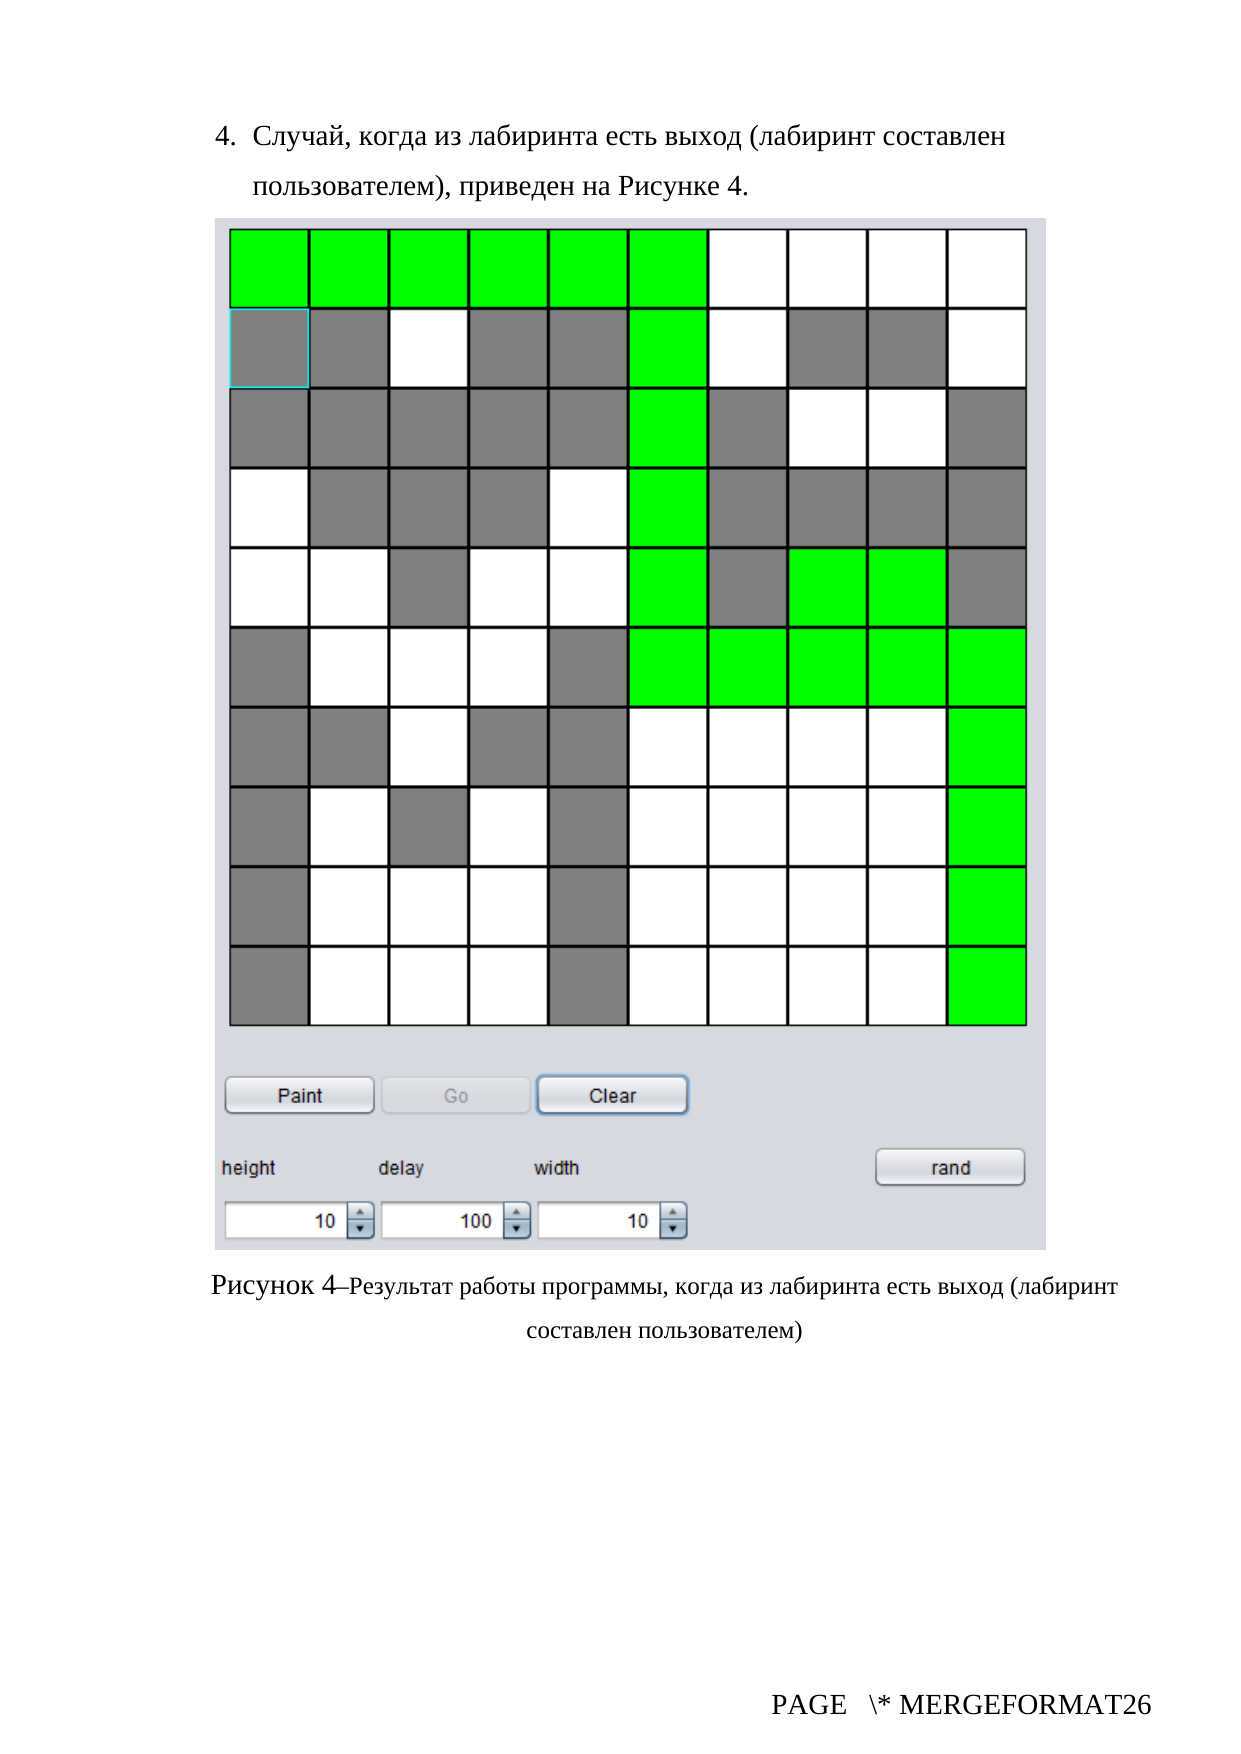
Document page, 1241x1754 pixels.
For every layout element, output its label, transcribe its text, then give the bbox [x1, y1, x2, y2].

text Рисунок 4–Результат работы программы, когда из лабиринта есть выход (лабиринт составлен пользователем) [177, 1267, 1152, 1343]
list Случай, когда из лабиринта есть выход (лабиринт составлен пользователем), приведен на Рисунке 4. [215, 118, 1152, 202]
picture [214, 218, 1046, 1250]
